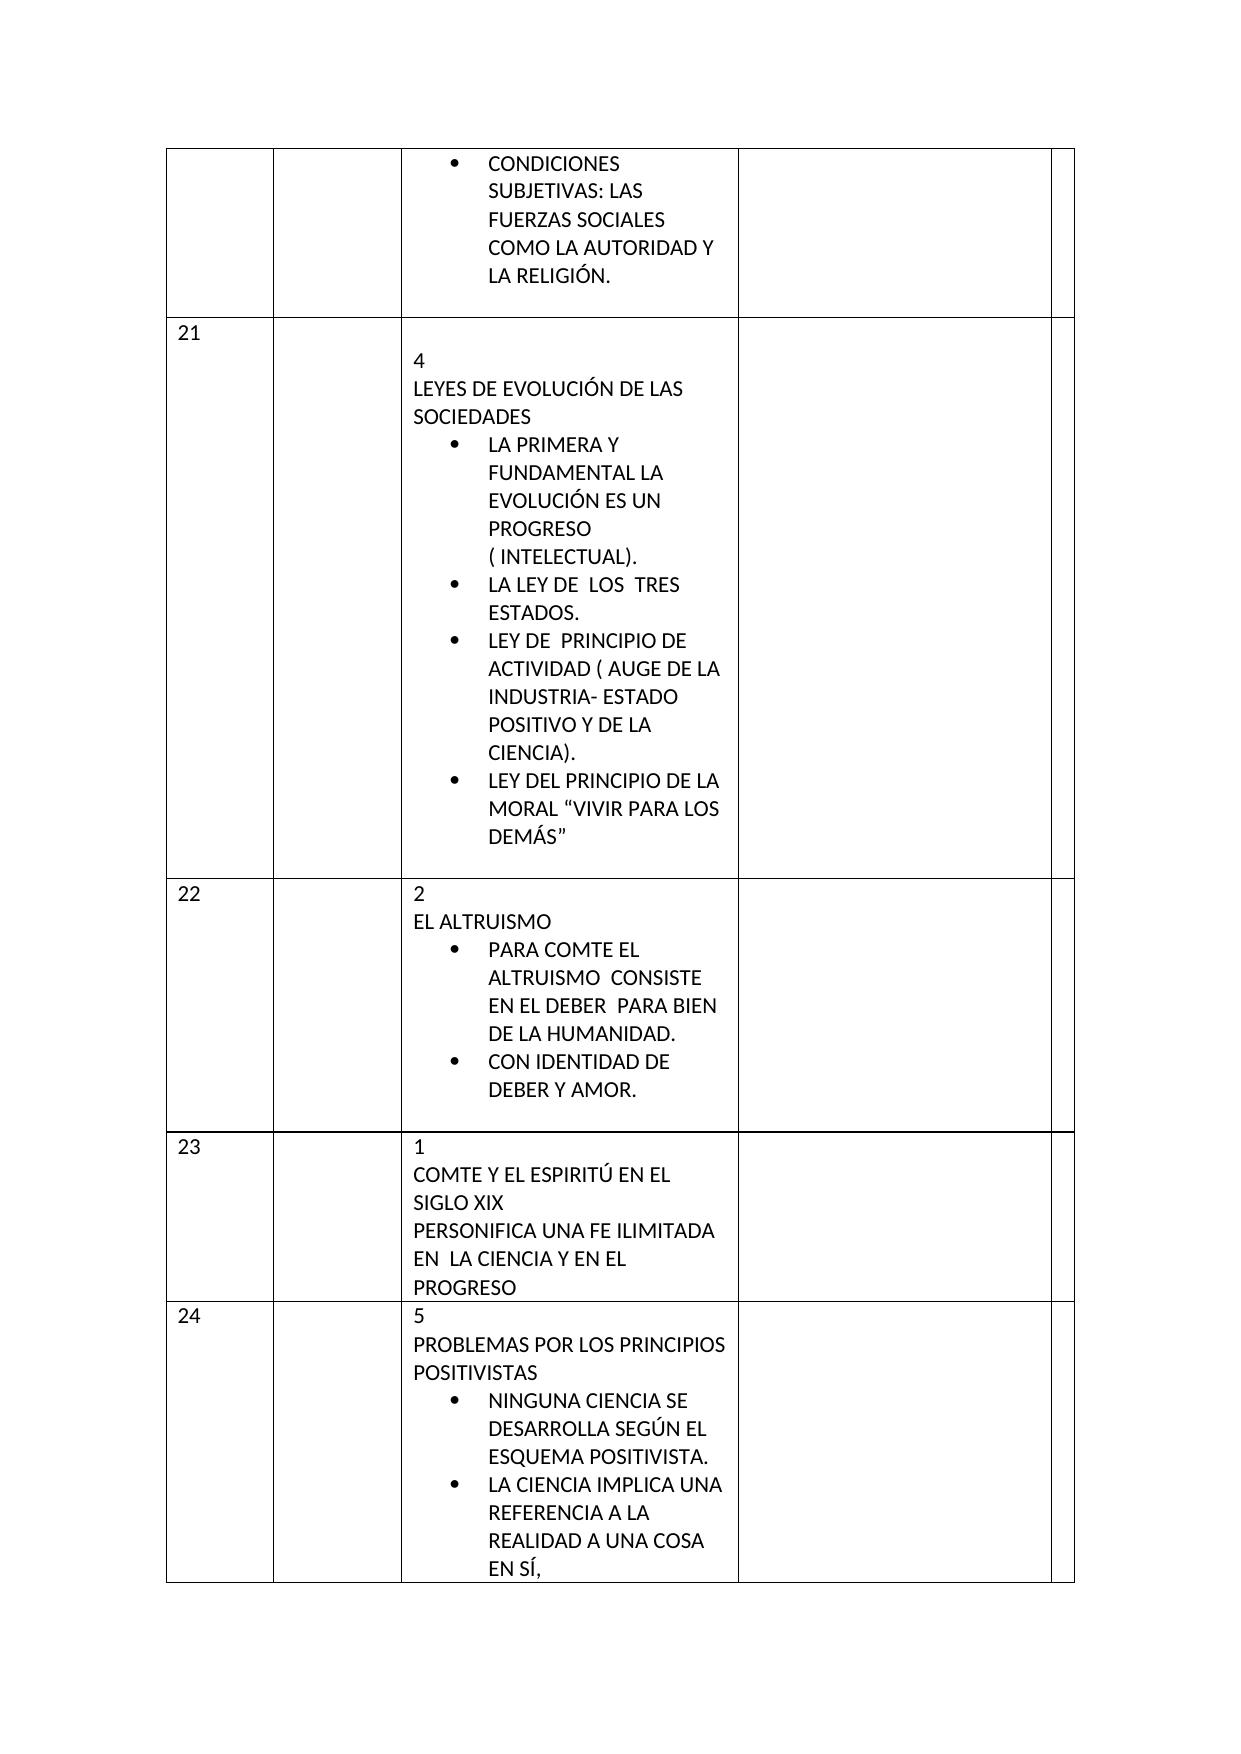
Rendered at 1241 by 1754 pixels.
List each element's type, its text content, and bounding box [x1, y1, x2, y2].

table_cell 24 [167, 1302, 273, 1582]
table_cell [274, 1302, 401, 1582]
table_cell [274, 318, 401, 878]
table_cell [739, 879, 1051, 1131]
table_cell [1052, 149, 1074, 317]
table_cell [1052, 318, 1074, 878]
table_cell [739, 149, 1051, 317]
table_cell [274, 879, 401, 1131]
table_cell [739, 318, 1051, 878]
table_cell 4 LEYES DE EVOLUCIÓN DE LAS SOCIEDADES LA PRIMERA Y FUNDAMENTAL LA EVOLUCIÓN ES UN PROGRESO ( INTELECTUAL). LA LEY DE LOS TRES ESTADOS. LEY DE PRINCIPIO DE ACTIVIDAD ( AUGE DE LA INDUSTRIA- ESTADO POSITIVO Y DE LA CIENCIA). LEY DEL PRINCIPIO DE LA MORAL “VIVIR PARA LOS DEMÁS” [402, 318, 738, 878]
table_cell [1052, 1302, 1074, 1582]
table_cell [402, 1302, 738, 1582]
table_cell 22 [167, 879, 273, 1131]
table_cell [274, 1133, 401, 1301]
table_cell 2 EL ALTRUISMO PARA COMTE EL ALTRUISMO CONSISTE EN EL DEBER PARA BIEN DE LA HUMANIDAD. CON IDENTIDAD DE DEBER Y AMOR. [402, 879, 738, 1131]
table_cell [739, 1302, 1051, 1582]
table_cell 23 [167, 1133, 273, 1301]
table_cell 21 [167, 318, 273, 878]
table_cell 1 COMTE Y EL ESPIRITÚ EN EL SIGLO XIX PERSONIFICA UNA FE ILIMITADA EN LA CIENCIA Y EN EL PROGRESO [402, 1133, 738, 1301]
table_cell [274, 149, 401, 317]
table_cell [739, 1133, 1051, 1301]
table_cell [1052, 1133, 1074, 1301]
table_cell 20 [167, 149, 273, 317]
table_cell [1052, 879, 1074, 1131]
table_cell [402, 149, 738, 317]
